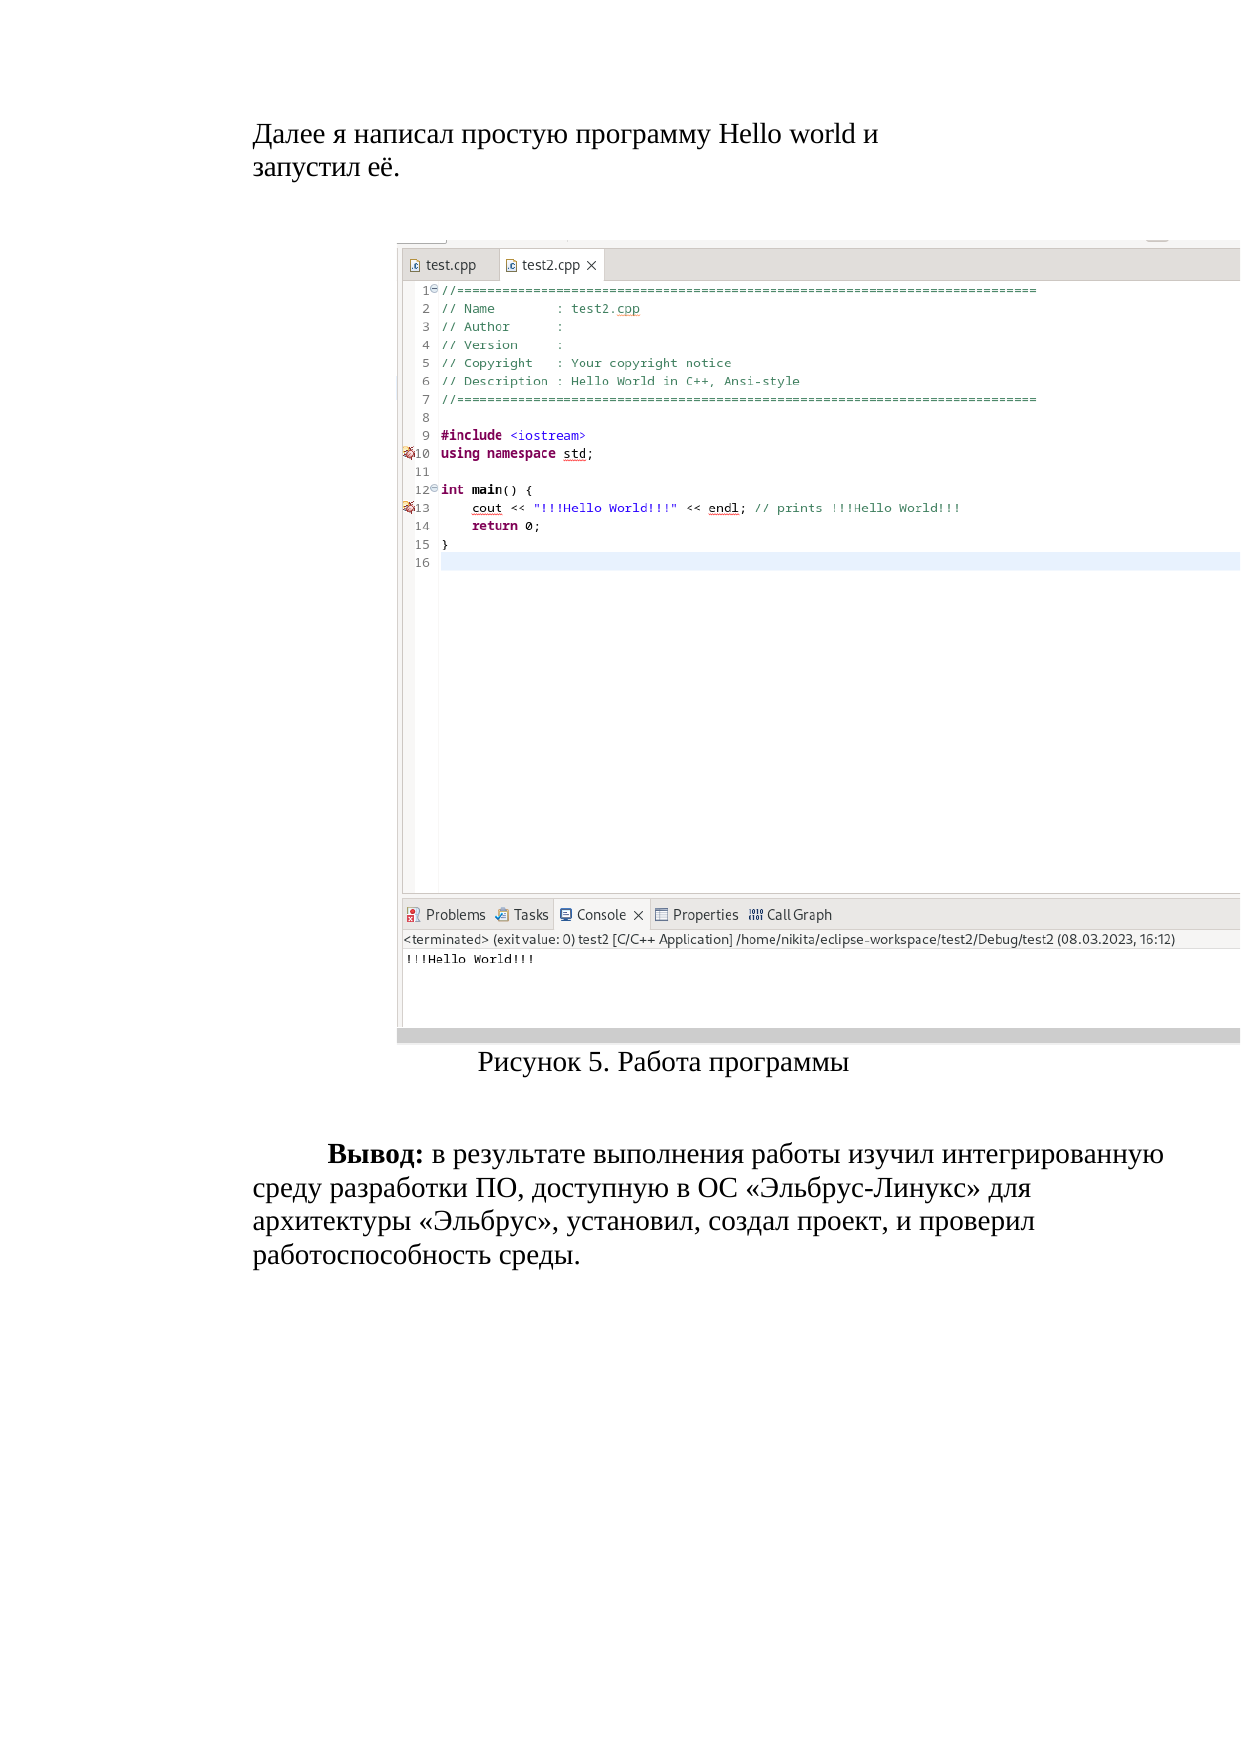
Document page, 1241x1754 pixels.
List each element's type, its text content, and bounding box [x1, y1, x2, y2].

picture [396, 240, 1241, 1045]
text Вывод: в результате выполнения работы изучил интегрированную среду разработки ПО, доступную в ОС «Эльбрус-Линукс» для [252, 1136, 1166, 1203]
text Рисунок 5. Работа программы [397, 1045, 930, 1078]
text Далее я написал простую программу Hello world и запустил её. [252, 116, 962, 183]
text архитектуры «Эльбрус», установил, создал проект, и проверил работоспособность среды. [252, 1203, 1037, 1271]
